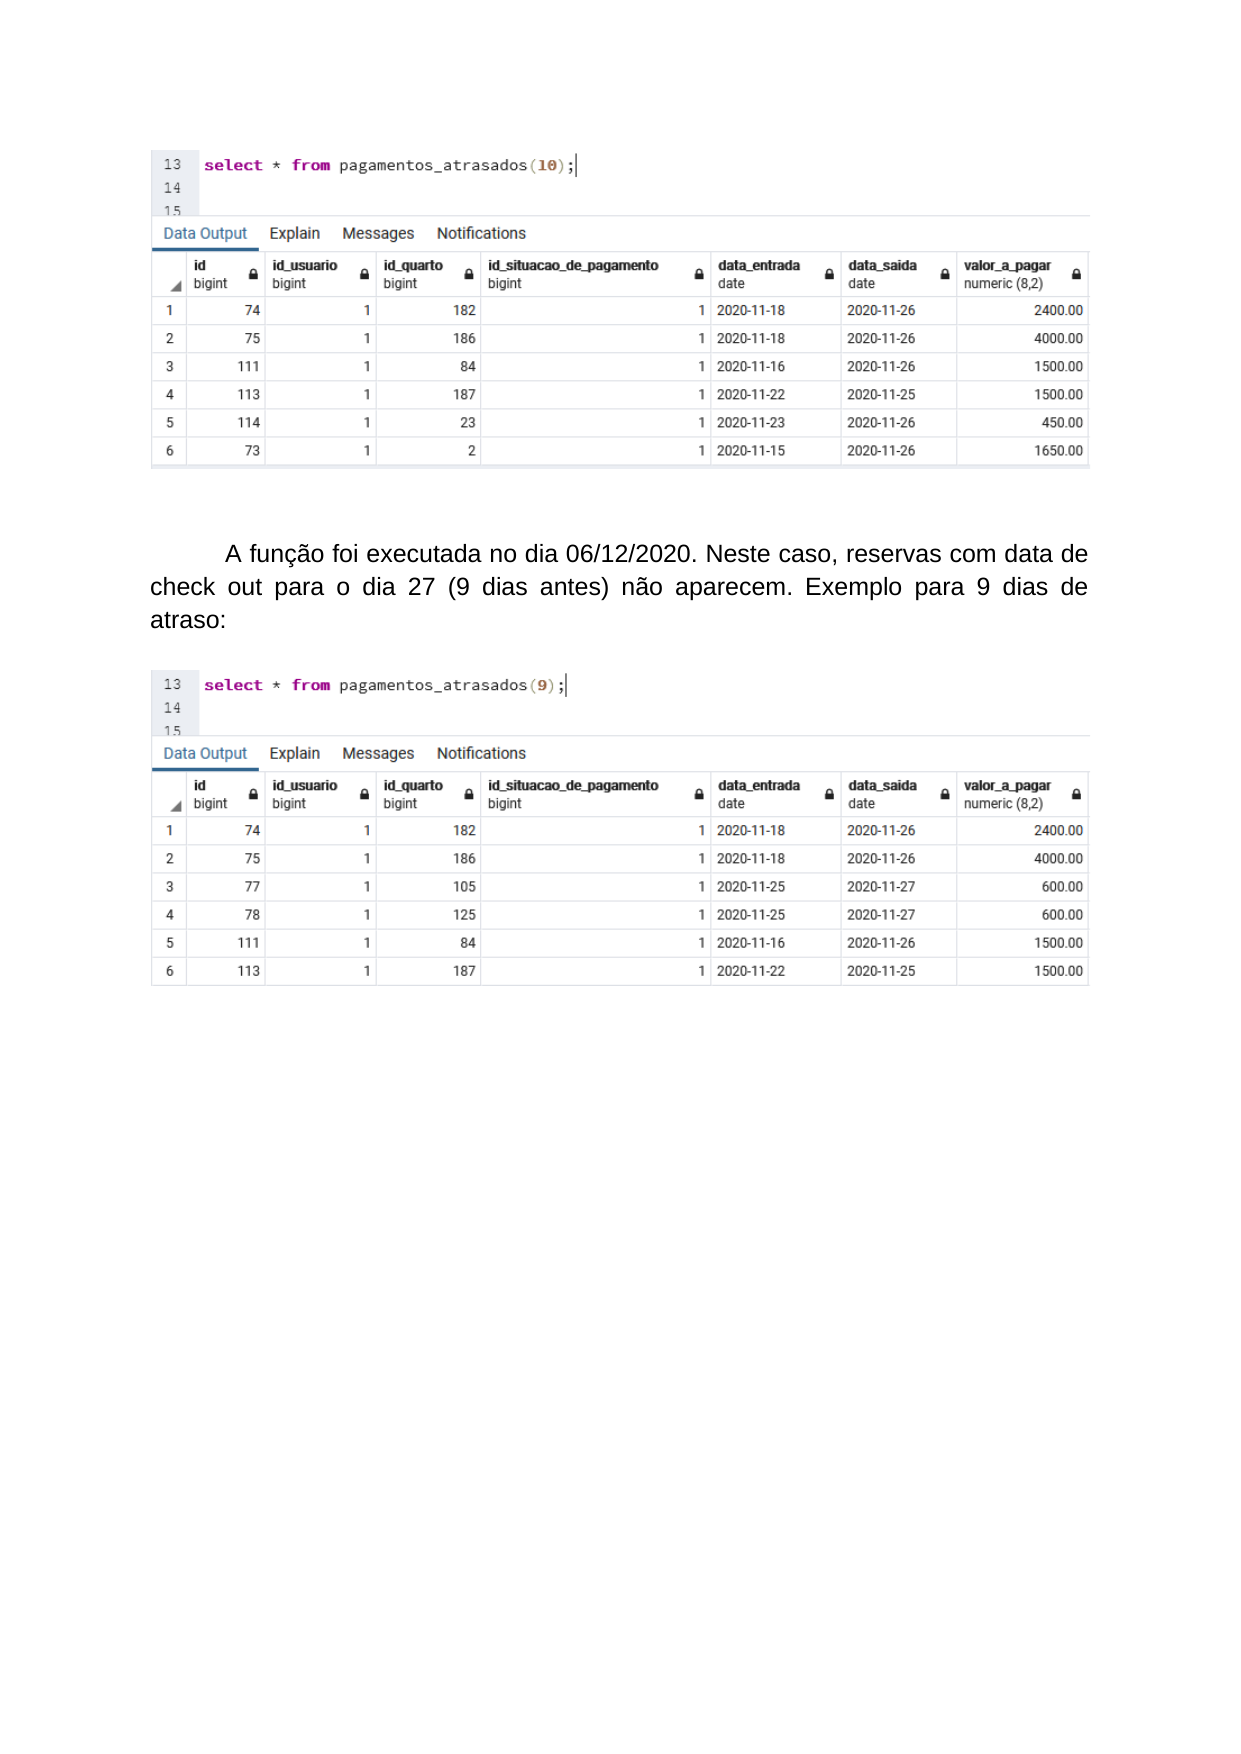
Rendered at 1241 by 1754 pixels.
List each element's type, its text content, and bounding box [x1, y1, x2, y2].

text A função foi executada no dia 06/12/2020. Neste caso, reservas com data de check out para o dia 27 (9 dias antes) não aparecem. Exemplo para 9 dias de atraso: [150, 539, 1090, 633]
picture [150, 150, 1091, 469]
picture [150, 670, 1091, 986]
